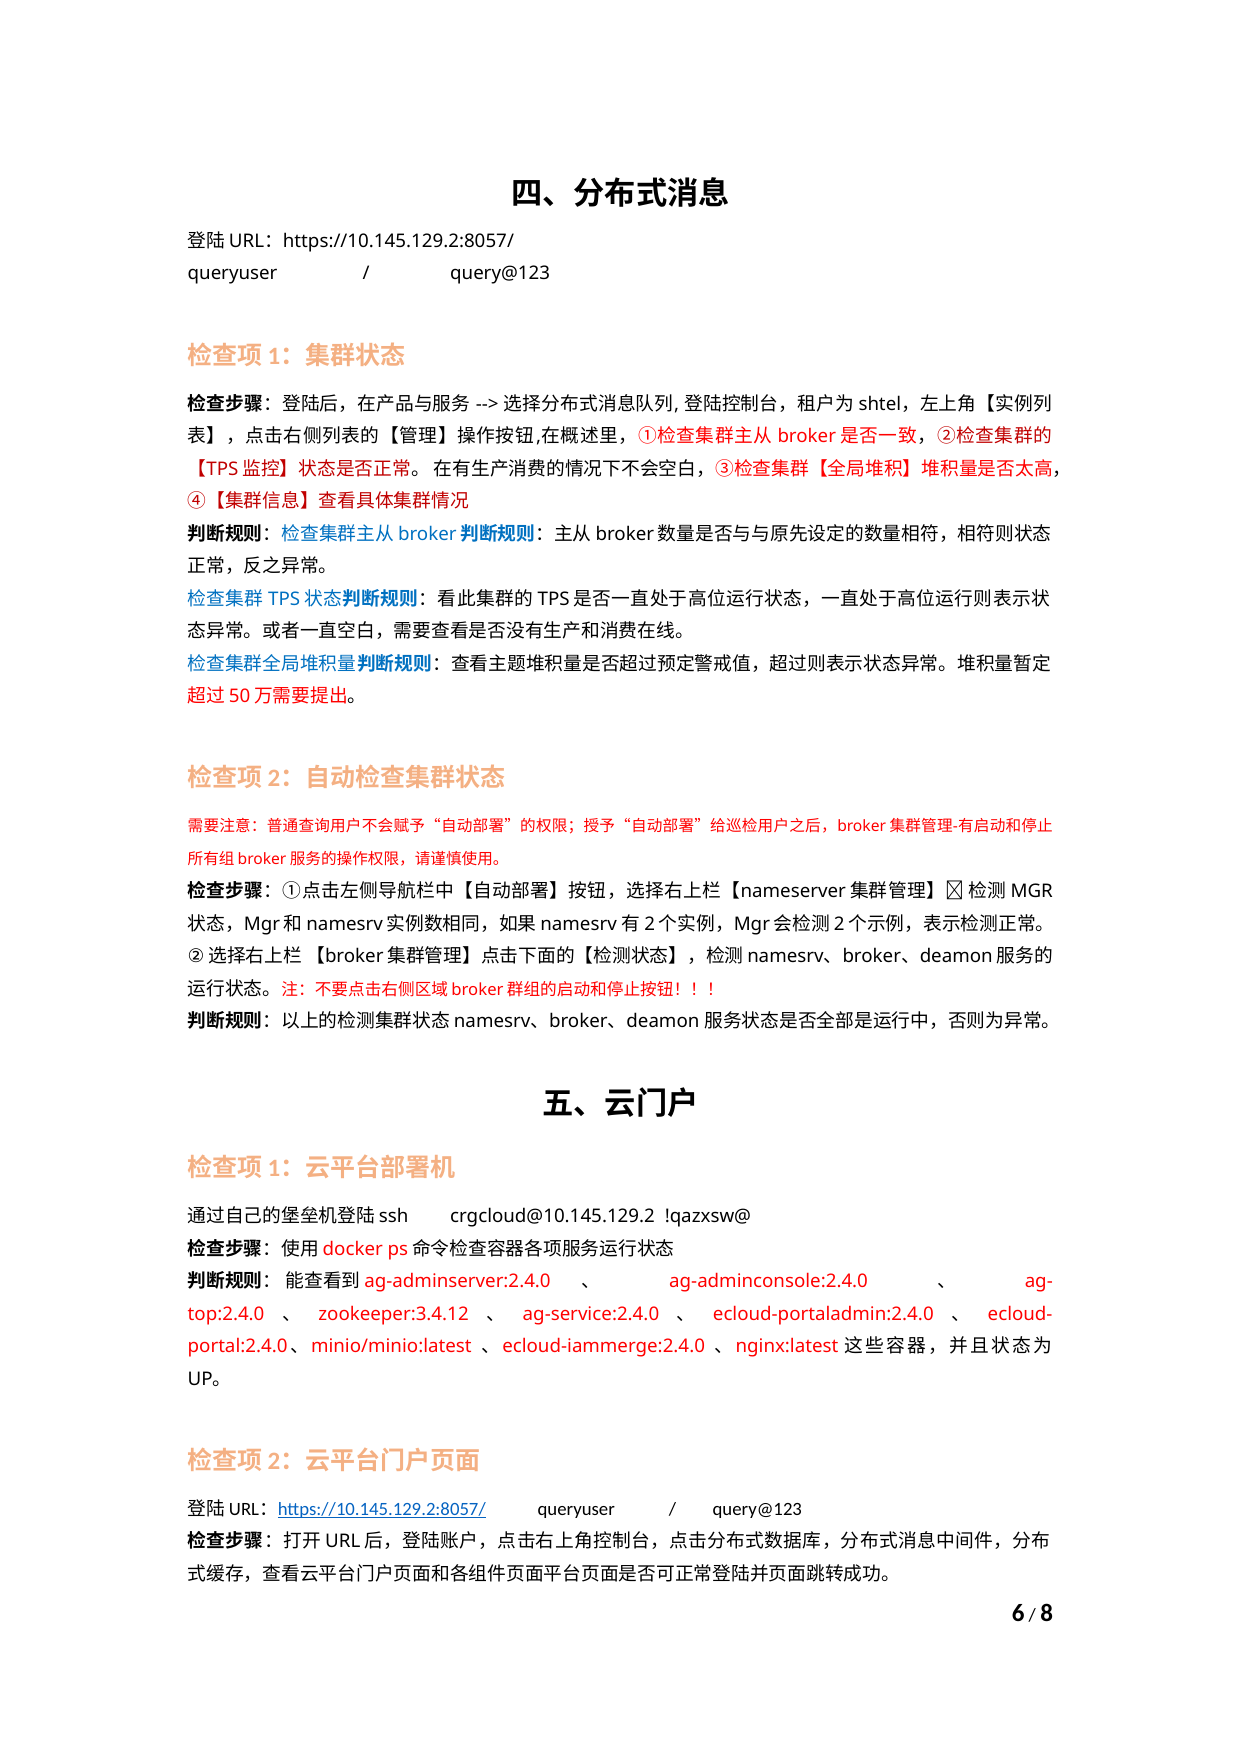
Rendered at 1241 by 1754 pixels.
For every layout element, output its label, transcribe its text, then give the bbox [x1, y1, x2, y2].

text queryuser / query@123 [187, 256, 1053, 288]
text 检查步骤：打开URL后，登陆账户，点击右上角控制台，点击分布式数据库，分布式消息中间件，分布式缓存，查看云平台门户页面和各组件页面平台页面是否可正常登陆并页面跳转成功。 [187, 1523, 1053, 1588]
subtitle 四、分布式消息 [187, 158, 1053, 223]
text 判断规则： 能查看到ag-adminserver:2.4.0 、ag-adminconsole:2.4.0、ag-top:2.4.0、zookeeper:3.4.12、ag-service:2.4.0、ecloud-portaladmin:2.4.0、ecloud-portal:2.4.0、minio/minio:latest 、ecloud-iammerge:2.4.0 、nginx:latest这些容器，并且状态为UP。 [187, 1263, 1053, 1393]
subtitle 检查项2：自动检查集群状态 [187, 743, 1053, 808]
text 登陆URL：https://10.145.129.2:8057/ queryuser / query@123 [187, 1491, 1053, 1523]
text ②选择右上栏 【broker集群管理】点击下面的【检测状态】，检测namesrv、broker、deamon服务的运行状态。注：不要点击右侧区域broker群组的启动和停止按钮！！！ [187, 938, 1053, 1003]
subtitle 检查项2：云平台门户页面 [187, 1426, 1053, 1491]
text 判断规则：以上的检测集群状态namesrv、broker、deamon 服务状态是否全部是运行中，否则为异常。 [187, 1003, 1053, 1036]
text 登陆URL：https://10.145.129.2:8057/ [187, 223, 1053, 256]
text 通过自己的堡垒机登陆ssh crgcloud@10.145.129.2 !qazxsw@ [187, 1198, 1053, 1231]
subtitle 检查项1：集群状态 [187, 321, 1053, 386]
text 检查步骤：登陆后，在产品与服务 --> 选择分布式消息队列, 登陆控制台，租户为shtel，左上角【实例列表】，点击右侧列表的【管理】操作按钮,在概述里，①检查集群主从broker是否一致，②检查集群的【TPS监控】状态是否正常。 在有生产消费的情况下不会空白，③检查集群【全局堆积】堆积量是否太高，④【集群信息】查看具体集群情况 [187, 386, 1053, 516]
text 检查步骤：①点击左侧导航栏中【自动部署】按钮，选择右上栏【nameserver集群管理】 检测MGR状态，Mgr和namesrv实例数相同，如果namesrv 有2个实例，Mgr会检测2个示例，表示检测正常。 [187, 873, 1053, 938]
text 检查集群全局堆积量判断规则：查看主题堆积量是否超过预定警戒值，超过则表示状态异常。堆积量暂定超过50万需要提出。 [187, 646, 1053, 711]
text 检查集群TPS状态判断规则：看此集群的TPS是否一直处于高位运行状态，一直处于高位运行则表示状态异常。或者一直空白，需要查看是否没有生产和消费在线。 [187, 581, 1053, 646]
subtitle 五、云门户 [187, 1068, 1053, 1133]
subtitle 检查项1：云平台部署机 [187, 1133, 1053, 1198]
text 判断规则：检查集群主从broker判断规则：主从broker数量是否与与原先设定的数量相符，相符则状态正常，反之异常。 [187, 516, 1053, 581]
text 检查步骤：使用docker ps命令检查容器各项服务运行状态 [187, 1231, 1053, 1263]
text 需要注意：普通查询用户不会赋予“自动部署”的权限；授予“自动部署”给巡检用户之后，broker集群管理-有启动和停止所有组broker服务的操作权限，请谨慎使用。 [187, 808, 1053, 873]
